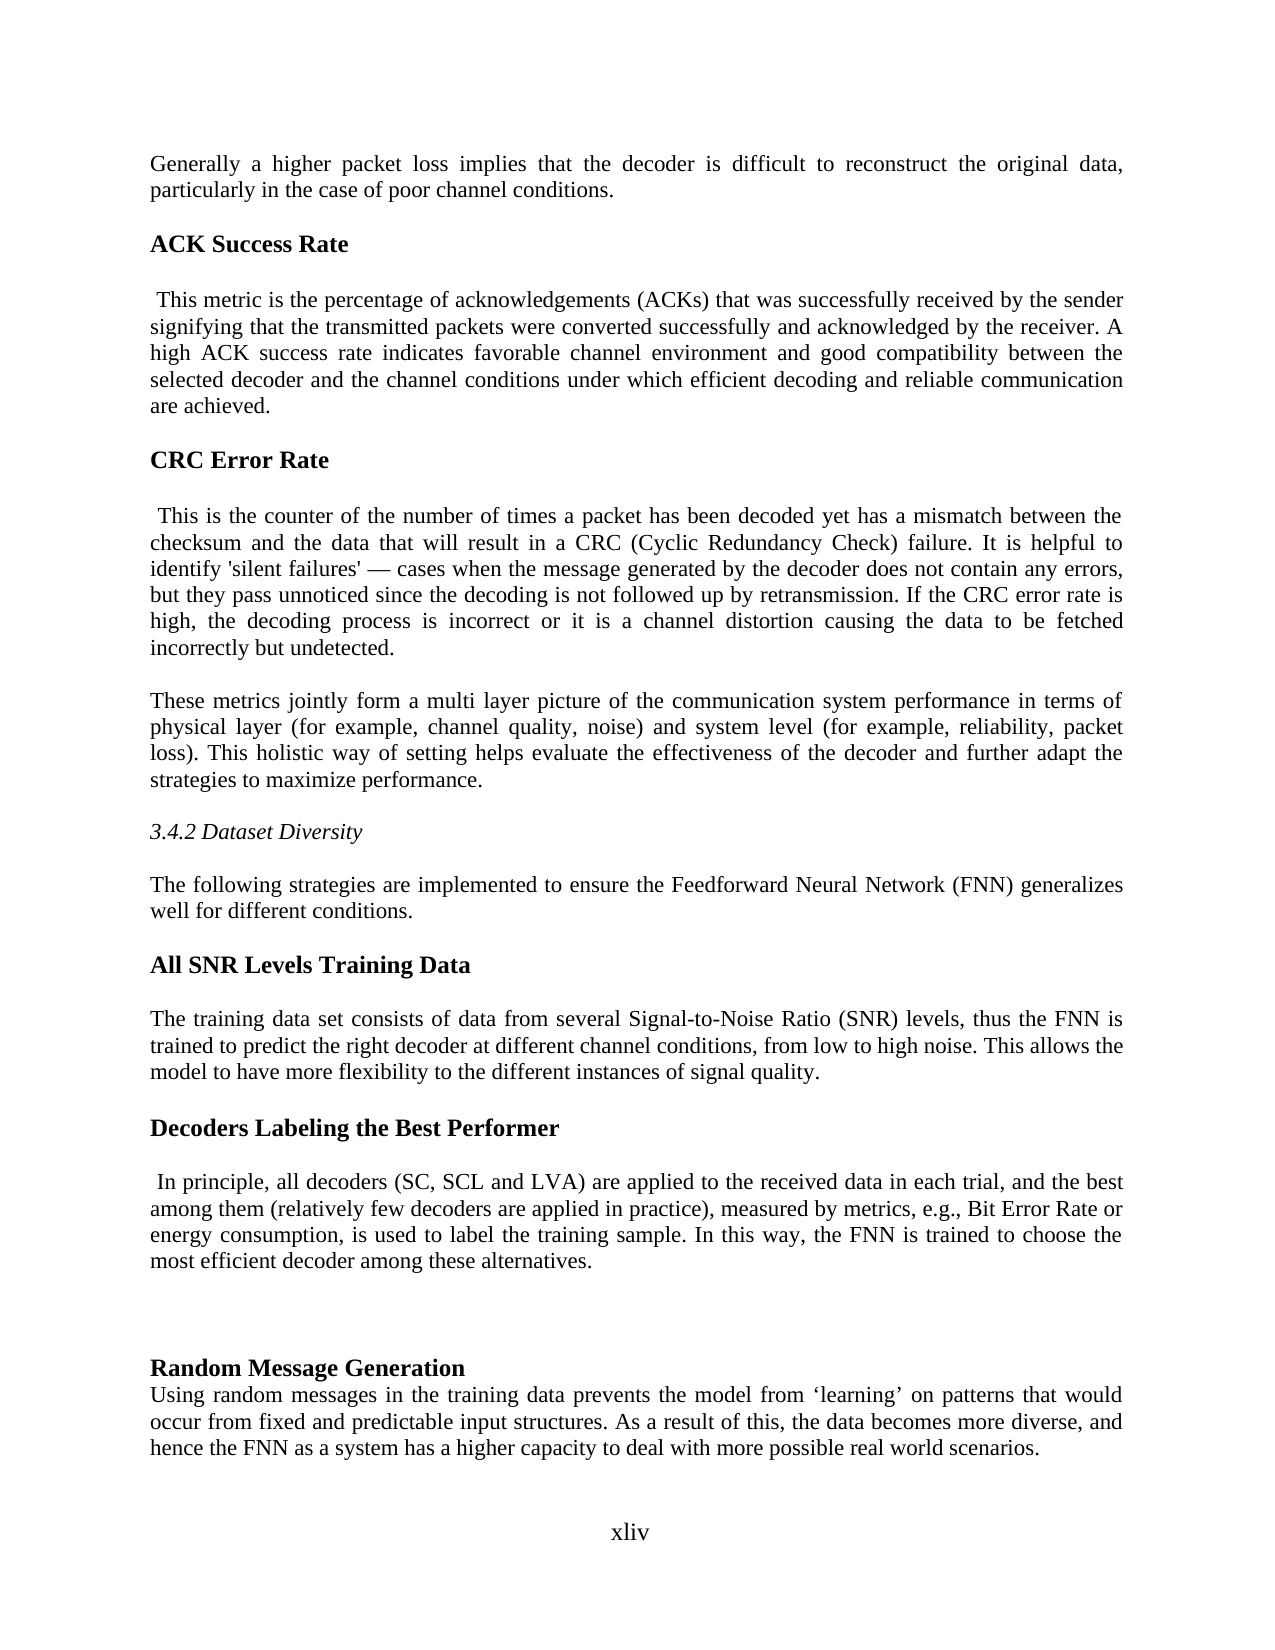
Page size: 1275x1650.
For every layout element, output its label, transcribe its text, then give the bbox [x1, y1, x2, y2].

text CRC Error Rate [150, 445, 1125, 473]
text Using random messages in the training data prevents the model from ‘learning’ on patterns that would occur from fixed and predictable input structures. As a result of this, the data becomes more diverse, and hence the FNN as a system has a higher capacity to deal with more possible real world scenarios. [150, 1381, 1125, 1461]
text 3.4.2 Dataset Diversity [150, 818, 1125, 845]
text The following strategies are implemented to ensure the Feedforward Neural Network (FNN) generalizes well for different conditions. [150, 871, 1125, 924]
text All SNR Levels Training Data [150, 950, 1125, 979]
text This is the counter of the number of times a packet has been decoded yet has a mismatch between the checksum and the data that will result in a CRC (Cyclic Redundancy Check) failure. It is helpful to identify 'silent failures' — cases when the message generated by the decoder does not contain any errors, but they pass unnoticed since the decoding is not followed up by retransmission. If the CRC error rate is high, the decoding process is incorrect or it is a channel distortion causing the data to be fetched incorrectly but undetected. [150, 502, 1125, 660]
text The training data set consists of data from several Signal-to-Noise Ratio (SNR) levels, thus the FNN is trained to predict the right decoder at different channel conditions, from low to high noise. This allows the model to have more flexibility to the different instances of signal quality. [150, 1005, 1125, 1084]
text Decoders Labeling the Best Performer [150, 1113, 1125, 1142]
text In principle, all decoders (SC, SCL and LVA) are applied to the received data in each trial, and the best among them (relatively few decoders are applied in practice), measured by metrics, e.g., Bit Error Rate or energy consumption, is used to label the training sample. In this way, the FNN is trained to choose the most efficient decoder among these alternatives. [150, 1168, 1125, 1274]
text This metric is the percentage of acknowledgements (ACKs) that was successfully received by the sender signifying that the transmitted packets were converted successfully and acknowledged by the receiver. A high ACK success rate indicates favorable channel environment and good compatibility between the selected decoder and the channel conditions under which efficient decoding and reliable communication are achieved. [150, 287, 1125, 418]
text These metrics jointly form a multi layer picture of the communication system performance in terms of physical layer (for example, channel quality, noise) and system level (for example, reliability, packet loss). This holistic way of setting helps evaluate the effectiveness of the decoder and further adapt the strategies to maximize performance. [150, 687, 1125, 792]
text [150, 150, 1125, 203]
text Random Message Generation [150, 1353, 1125, 1381]
text ACK Success Rate [150, 229, 1125, 258]
